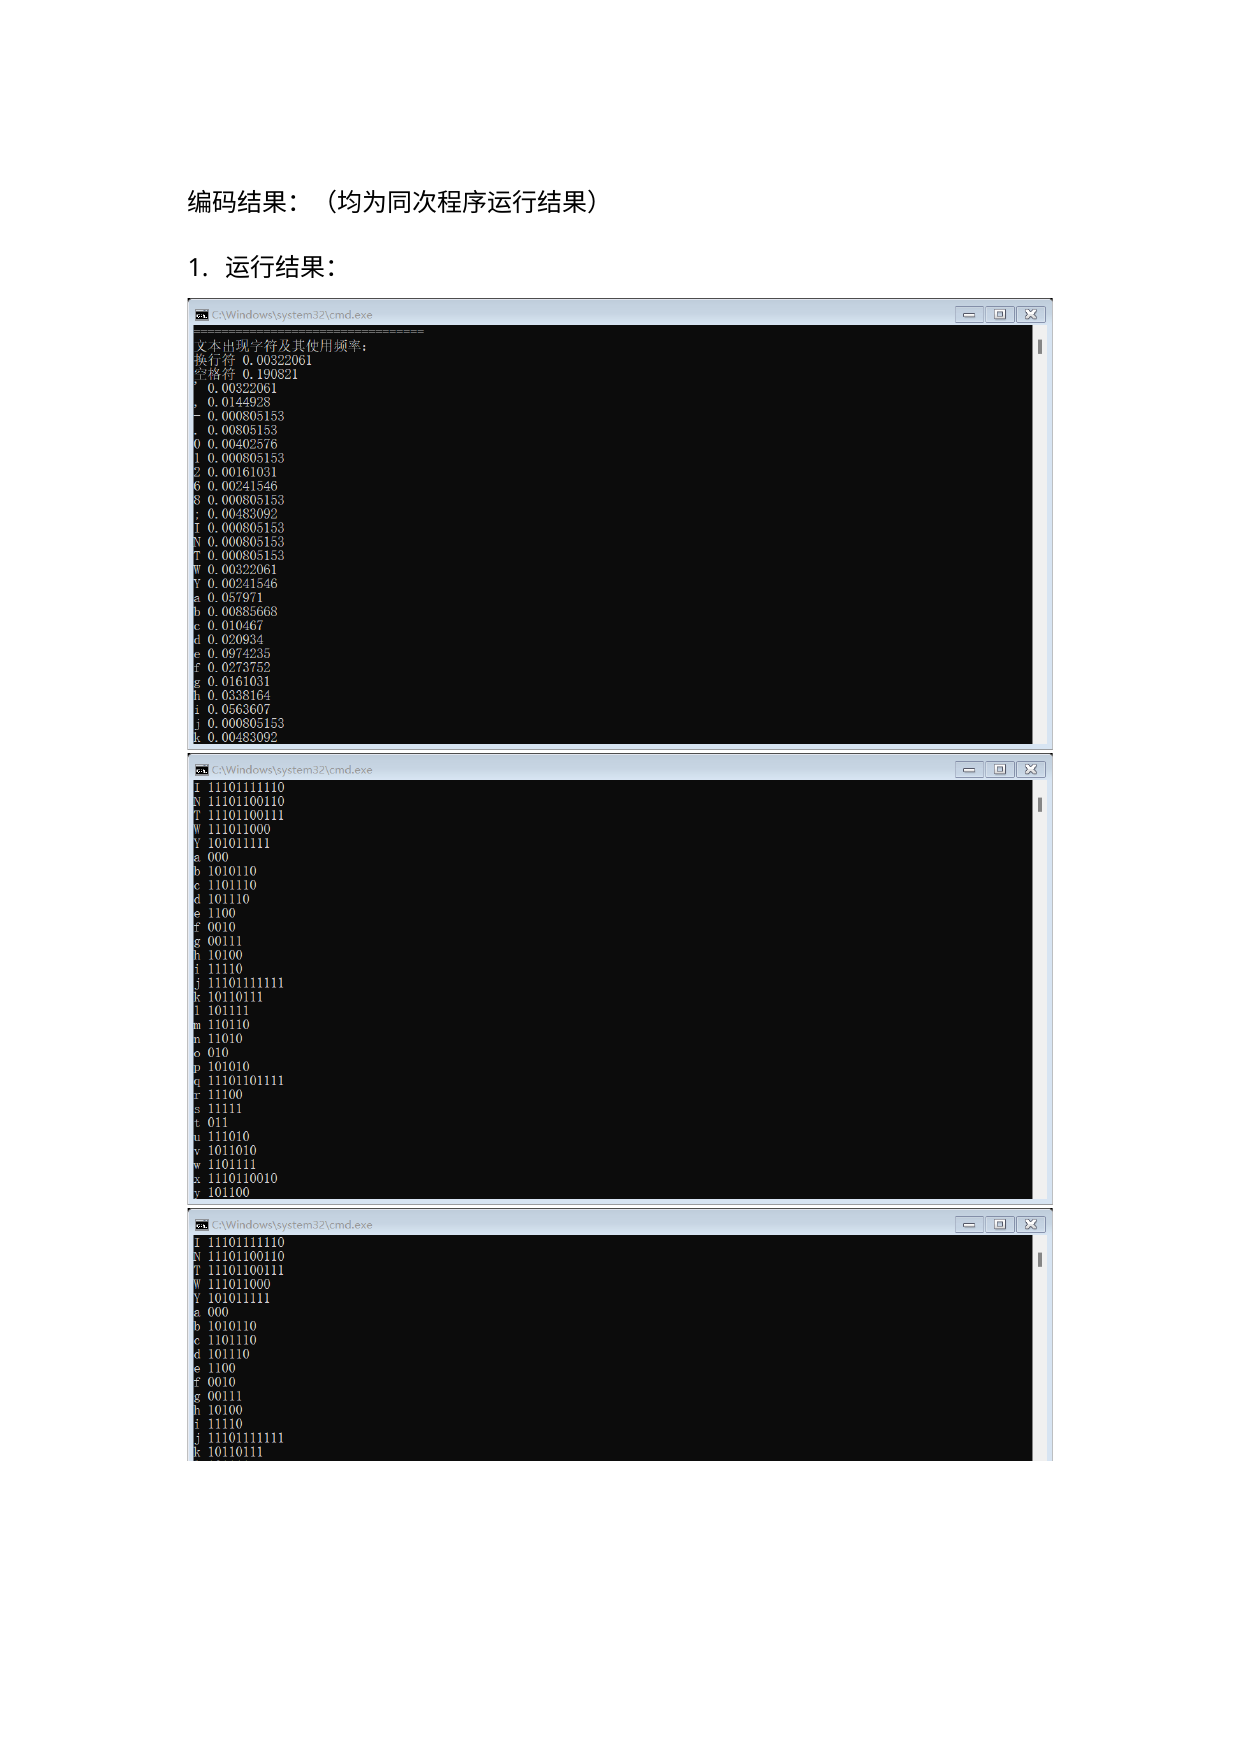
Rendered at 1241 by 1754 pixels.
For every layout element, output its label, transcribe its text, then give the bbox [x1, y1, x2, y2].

list 运行结果： [187, 233, 1053, 298]
text 编码结果：（均为同次程序运行结果） [187, 168, 1053, 233]
